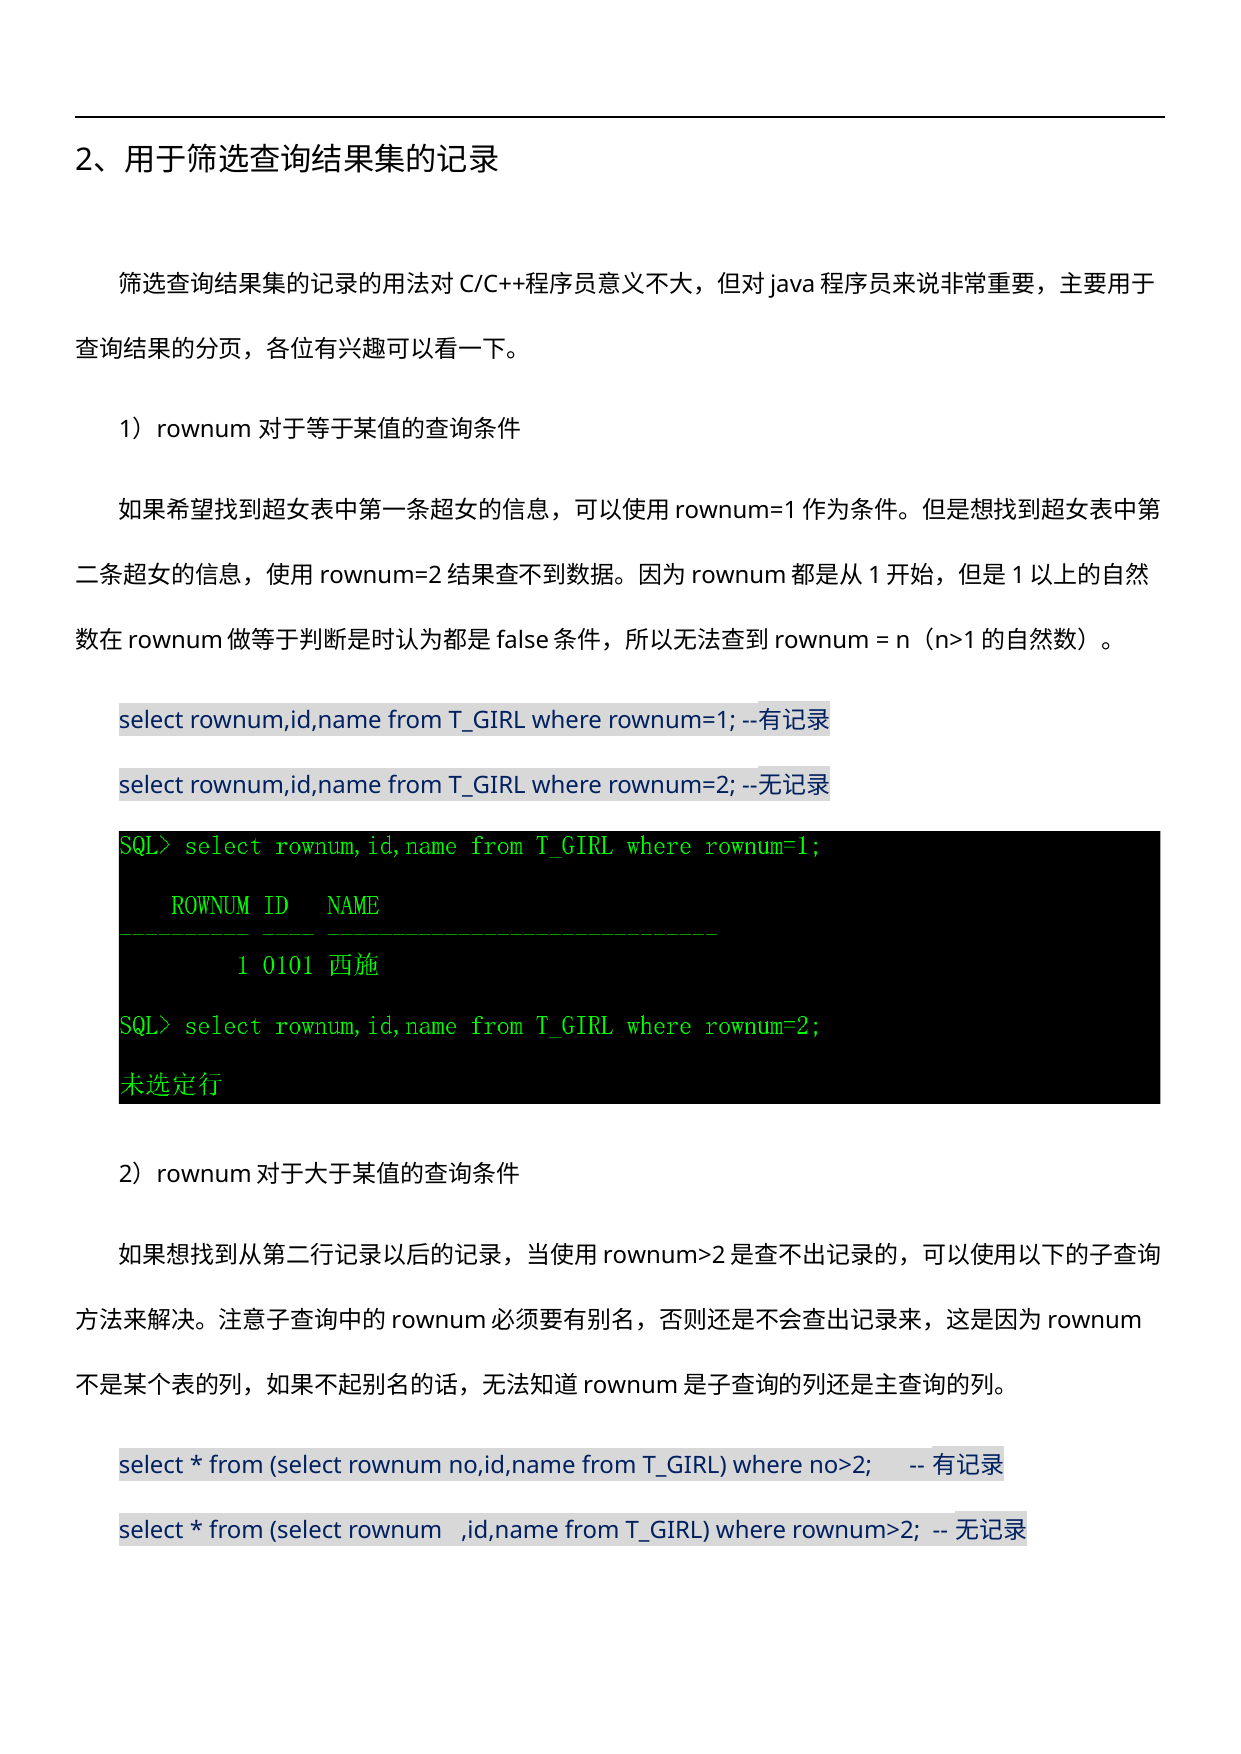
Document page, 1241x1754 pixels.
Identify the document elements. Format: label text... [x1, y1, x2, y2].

text 如果希望找到超女表中第一条超女的信息，可以使用rownum=1作为条件。但是想找到超女表中第二条超女的信息，使用rownum=2结果查不到数据。因为rownum都是从1开始，但是1以上的自然数在rownum做等于判断是时认为都是false条件，所以无法查到rownum = n（n>1的自然数）。 [75, 475, 1165, 670]
text select rownum,id,name from T_GIRL where rownum=1; --有记录 [119, 686, 1165, 751]
text 2）rownum对于大于某值的查询条件 [75, 1140, 1165, 1205]
subtitle 2、用于筛选查询结果集的记录 [75, 124, 1165, 189]
text select * from (select rownum no,id,name from T_GIRL) where no>2; -- 有记录 [119, 1431, 1165, 1496]
text 如果想找到从第二行记录以后的记录，当使用rownum>2是查不出记录的，可以使用以下的子查询方法来解决。注意子查询中的rownum必须要有别名，否则还是不会查出记录来，这是因为rownum不是某个表的列，如果不起别名的话，无法知道rownum是子查询的列还是主查询的列。 [75, 1220, 1165, 1415]
picture [118, 831, 1161, 1104]
text select * from (select rownum ,id,name from T_GIRL) where rownum>2; -- 无记录 [119, 1496, 1165, 1561]
text 1）rownum 对于等于某值的查询条件 [75, 395, 1165, 460]
text 筛选查询结果集的记录的用法对C/C++程序员意义不大，但对java程序员来说非常重要，主要用于查询结果的分页，各位有兴趣可以看一下。 [75, 249, 1165, 379]
text select rownum,id,name from T_GIRL where rownum=2; --无记录 [119, 751, 1165, 816]
